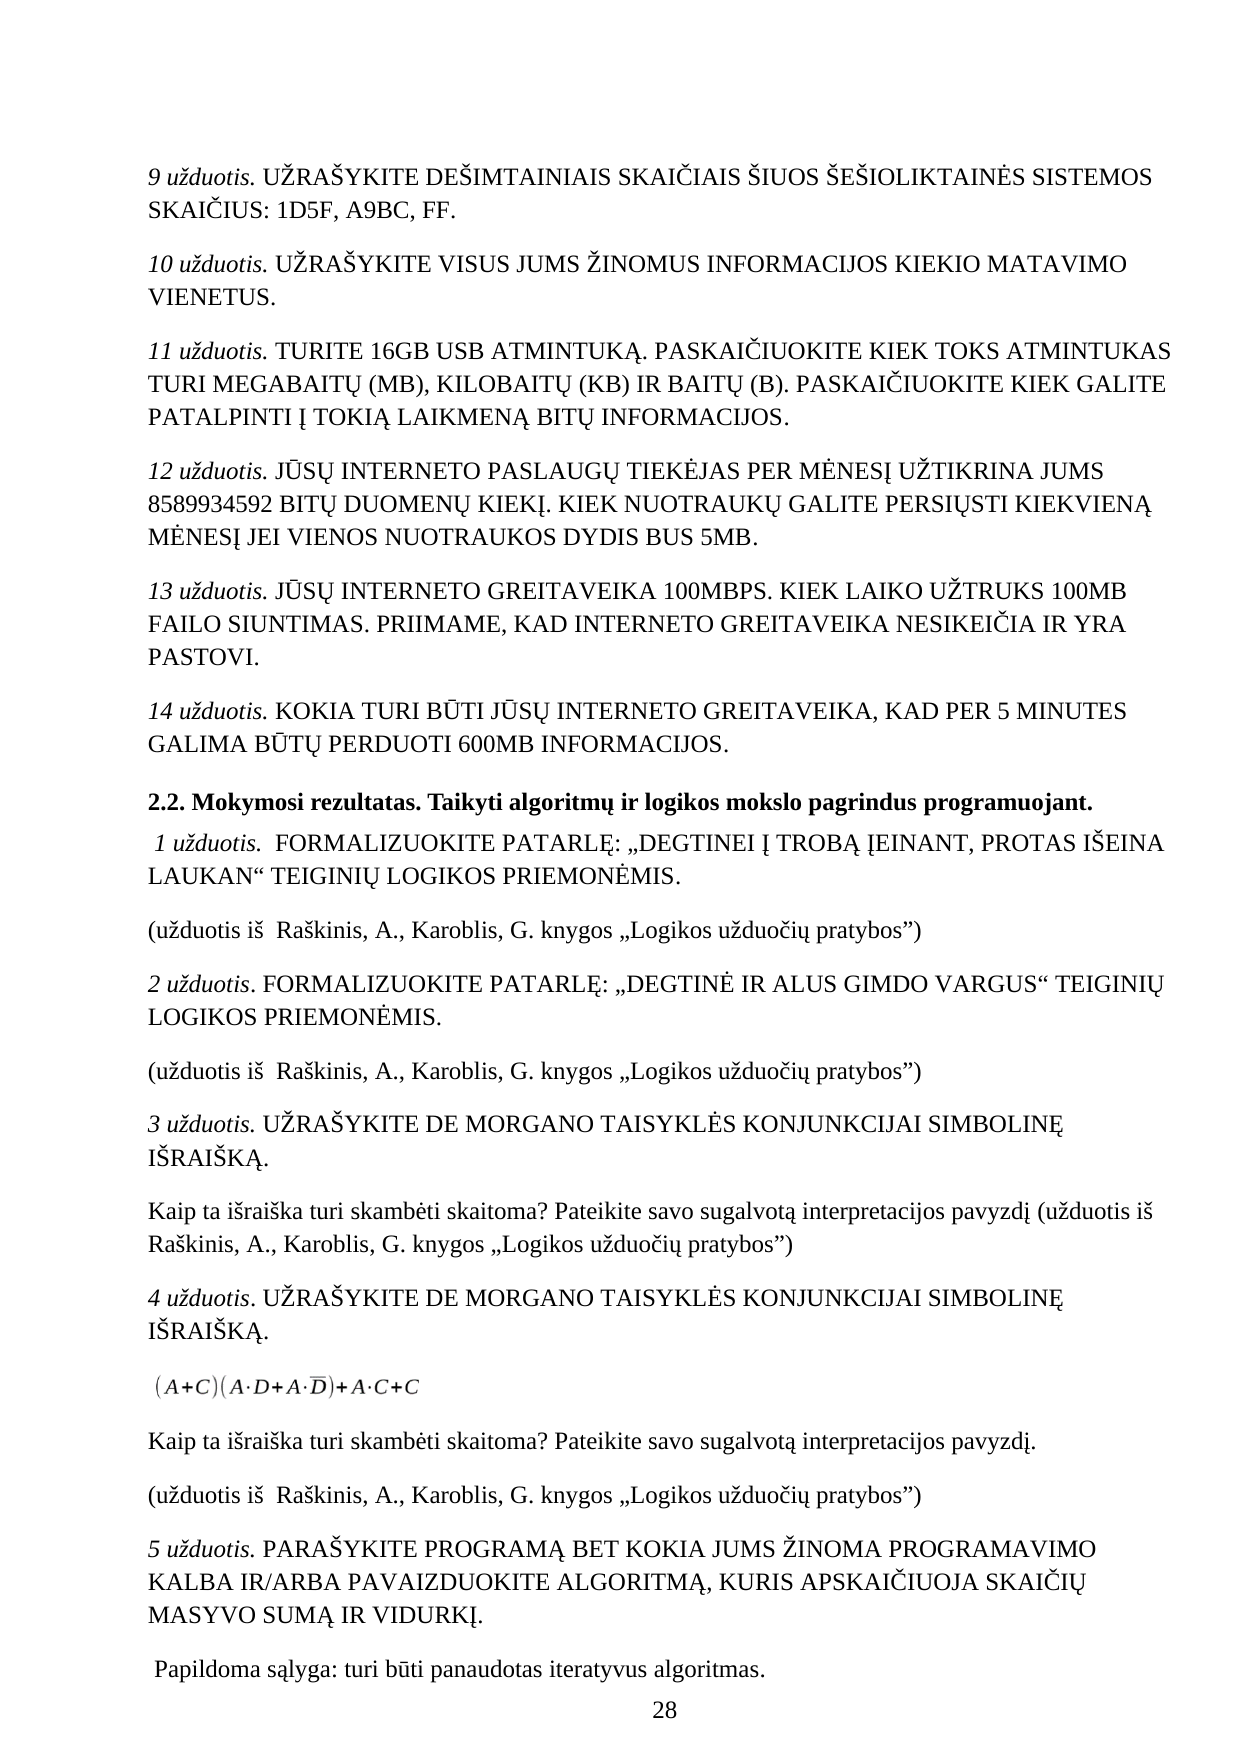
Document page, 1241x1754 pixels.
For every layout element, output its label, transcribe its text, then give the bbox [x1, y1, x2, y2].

text (užduotis iš Raškinis, A., Karoblis, G. knygos „Logikos užduočių pratybos”) [148, 1480, 1181, 1509]
text Kaip ta išraiška turi skambėti skaitoma? Pateikite savo sugalvotą interpretacijos pavyzdį. [148, 1426, 1181, 1455]
text (užduotis iš Raškinis, A., Karoblis, G. knygos „Logikos užduočių pratybos”) [148, 1056, 1181, 1084]
text 1 užduotis. FORMALIZUOKITE PATARLĘ: „DEGTINEI Į TROBĄ ĮEINANT, PROTAS IŠEINA LAUKAN“ TEIGINIŲ LOGIKOS PRIEMONĖMIS. [148, 828, 1181, 890]
text 5 užduotis. PARAŠYKITE PROGRAMĄ BET KOKIA JUMS ŽINOMA PROGRAMAVIMO KALBA IR/ARBA PAVAIZDUOKITE ALGORITMĄ, KURIS APSKAIČIUOJA SKAIČIŲ MASYVO SUMĄ IR VIDURKĮ. [148, 1534, 1181, 1629]
text 2 užduotis. FORMALIZUOKITE PATARLĘ: „DEGTINĖ IR ALUS GIMDO VARGUS“ TEIGINIŲ LOGIKOS PRIEMONĖMIS. [148, 969, 1181, 1031]
text 3 užduotis. UŽRAŠYKITE DE MORGANO TAISYKLĖS KONJUNKCIJAI SIMBOLINĘ IŠRAIŠKĄ. [148, 1109, 1181, 1171]
picture [153, 1370, 423, 1402]
text (užduotis iš Raškinis, A., Karoblis, G. knygos „Logikos užduočių pratybos”) [148, 915, 1181, 944]
text 13 užduotis. JŪSŲ INTERNETO GREITAVEIKA 100MBPS. KIEK LAIKO UŽTRUKS 100MB FAILO SIUNTIMAS. PRIIMAME, KAD INTERNETO GREITAVEIKA NESIKEIČIA IR YRA PASTOVI. [148, 576, 1181, 671]
text 11 užduotis. TURITE 16GB USB ATMINTUKĄ. PASKAIČIUOKITE KIEK TOKS ATMINTUKAS TURI MEGABAITŲ (MB), KILOBAITŲ (KB) IR BAITŲ (B). PASKAIČIUOKITE KIEK GALITE PATALPINTI Į TOKIĄ LAIKMENĄ BITŲ INFORMACIJOS. [148, 336, 1181, 431]
text 10 užduotis. UŽRAŠYKITE VISUS JUMS ŽINOMUS INFORMACIJOS KIEKIO MATAVIMO VIENETUS. [148, 249, 1181, 311]
text 12 užduotis. JŪSŲ INTERNETO PASLAUGŲ TIEKĖJAS PER MĖNESĮ UŽTIKRINA JUMS 8589934592 BITŲ DUOMENŲ KIEKĮ. KIEK NUOTRAUKŲ GALITE PERSIŲSTI KIEKVIENĄ MĖNESĮ JEI VIENOS NUOTRAUKOS DYDIS BUS 5MB. [148, 456, 1181, 551]
text Kaip ta išraiška turi skambėti skaitoma? Pateikite savo sugalvotą interpretacijos pavyzdį (užduotis iš Raškinis, A., Karoblis, G. knygos „Logikos užduočių pratybos”) [148, 1196, 1181, 1258]
text 4 užduotis. UŽRAŠYKITE DE MORGANO TAISYKLĖS KONJUNKCIJAI SIMBOLINĘ IŠRAIŠKĄ. [148, 1283, 1181, 1345]
text 9 užduotis. UŽRAŠYKITE DEŠIMTAINIAIS SKAIČIAIS ŠIUOS ŠEŠIOLIKTAINĖS SISTEMOS SKAIČIUS: 1D5F, A9BC, FF. [148, 162, 1181, 224]
text 14 užduotis. KOKIA TURI BŪTI JŪSŲ INTERNETO GREITAVEIKA, KAD PER 5 MINUTES GALIMA BŪTŲ PERDUOTI 600MB INFORMACIJOS. [148, 696, 1181, 758]
text Papildoma sąlyga: turi būti panaudotas iteratyvus algoritmas. [148, 1654, 1181, 1683]
subtitle 2.2. Mokymosi rezultatas. Taikyti algoritmų ir logikos mokslo pagrindus programuojant. [148, 787, 1181, 816]
